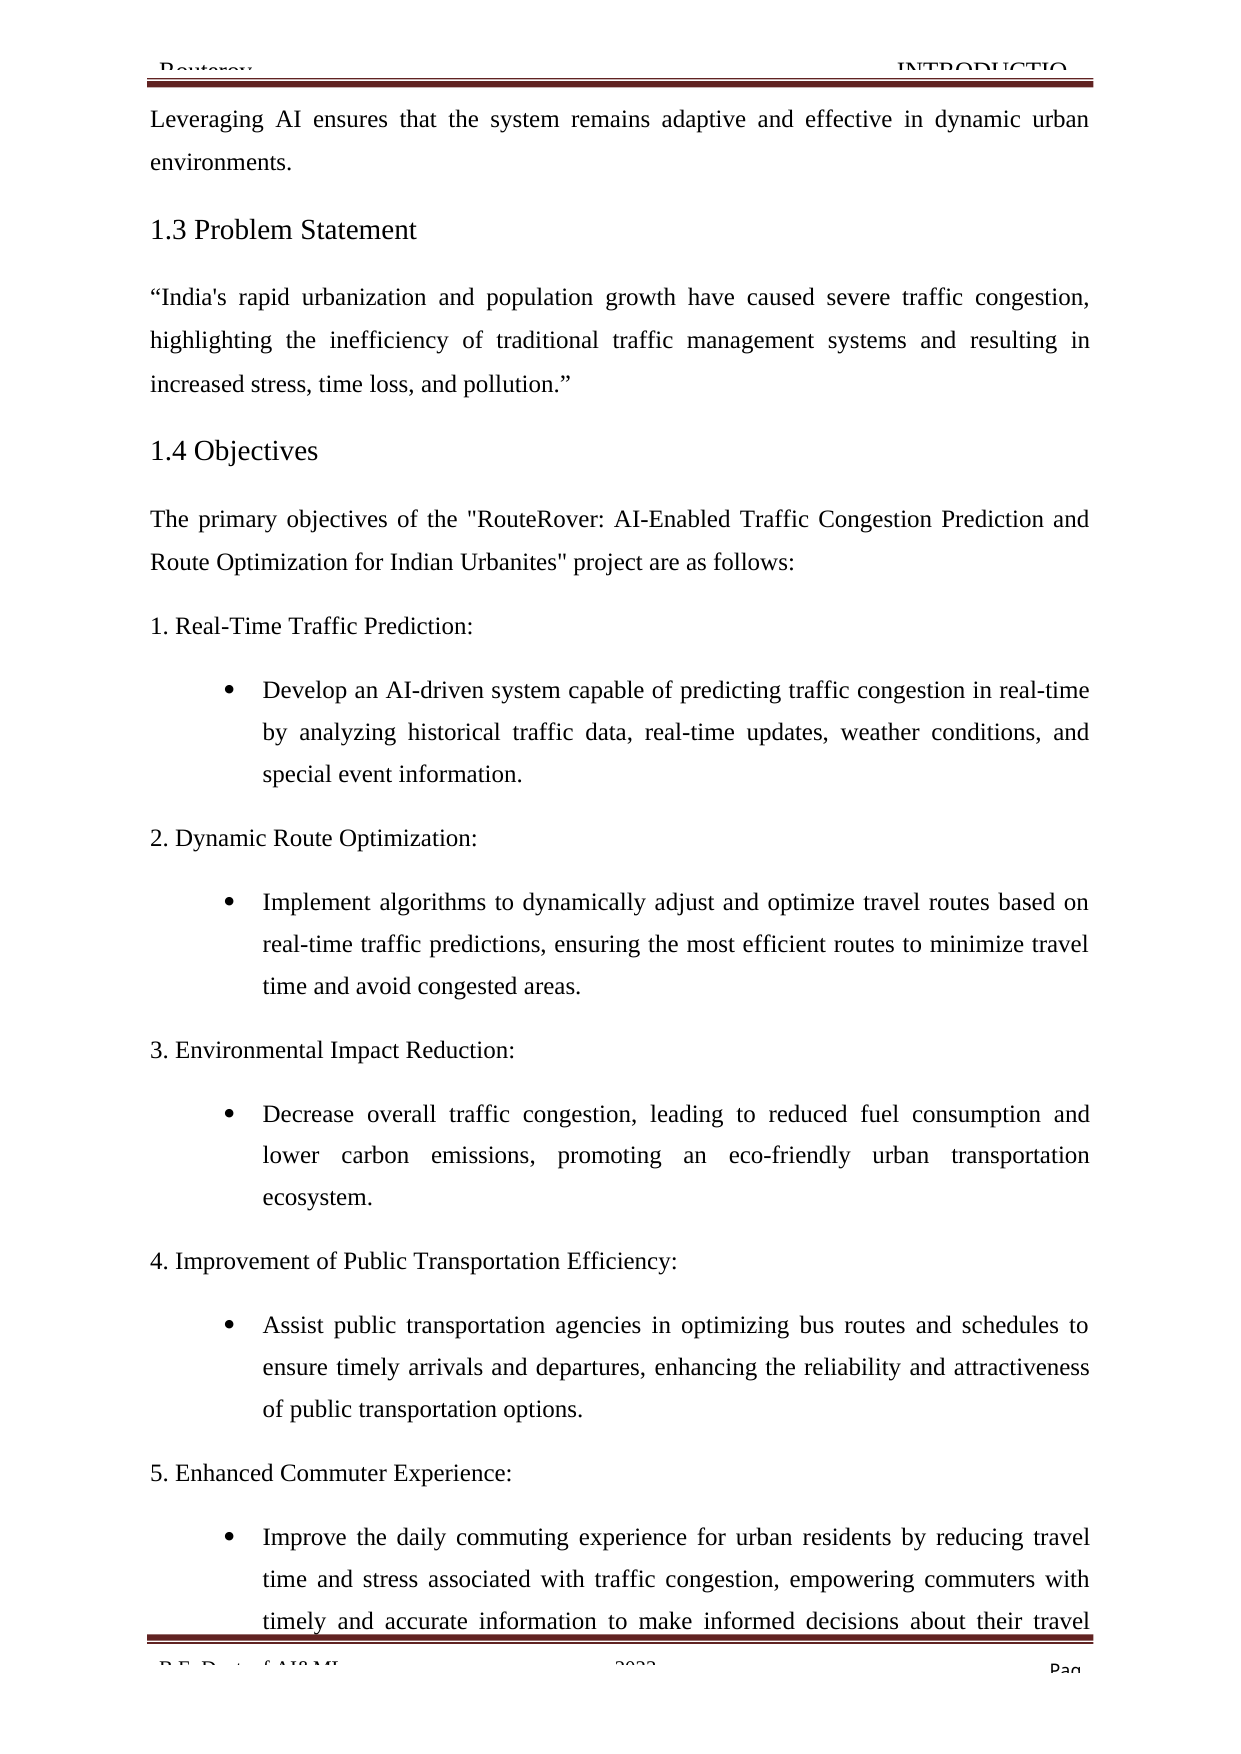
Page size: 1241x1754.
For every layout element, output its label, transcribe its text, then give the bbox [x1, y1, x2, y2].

list Environmental Impact Reduction: [150, 1035, 1105, 1063]
list Develop an AI-driven system capable of predicting traffic congestion in real-time by analyzing historical traffic data, real-time updates, weather conditions, and special event information. [225, 675, 1091, 788]
text “India's rapid urbanization and population growth have caused severe traffic congestion, highlighting the inefficiency of traditional traffic management systems and resulting in increased stress, time loss, and pollution.” [150, 282, 1090, 397]
list Dynamic Route Optimization: [150, 823, 1105, 852]
subtitle Objectives [150, 433, 1105, 467]
list Real-Time Traffic Prediction: [150, 611, 1105, 639]
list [225, 1522, 1090, 1635]
list Improvement of Public Transportation Efficiency: [150, 1246, 1105, 1275]
list Assist public transportation agencies in optimizing bus routes and schedules to ensure timely arrivals and departures, enhancing the reliability and attractiveness of public transportation options. [225, 1310, 1090, 1423]
list Enhanced Commuter Experience: [150, 1458, 1105, 1487]
text Leveraging AI ensures that the system remains adaptive and effective in dynamic urban environments. [150, 104, 1090, 176]
text The primary objectives of the "RouteRover: AI-Enabled Traffic Congestion Prediction and Route Optimization for Indian Urbanites" project are as follows: [150, 504, 1090, 576]
list Decrease overall traffic congestion, leading to reduced fuel consumption and lower carbon emissions, promoting an eco-friendly urban transportation ecosystem. [225, 1099, 1090, 1211]
subtitle Problem Statement [150, 212, 1105, 245]
list Implement algorithms to dynamically adjust and optimize travel routes based on real-time traffic predictions, ensuring the most efficient routes to minimize travel time and avoid congested areas. [225, 887, 1090, 1000]
